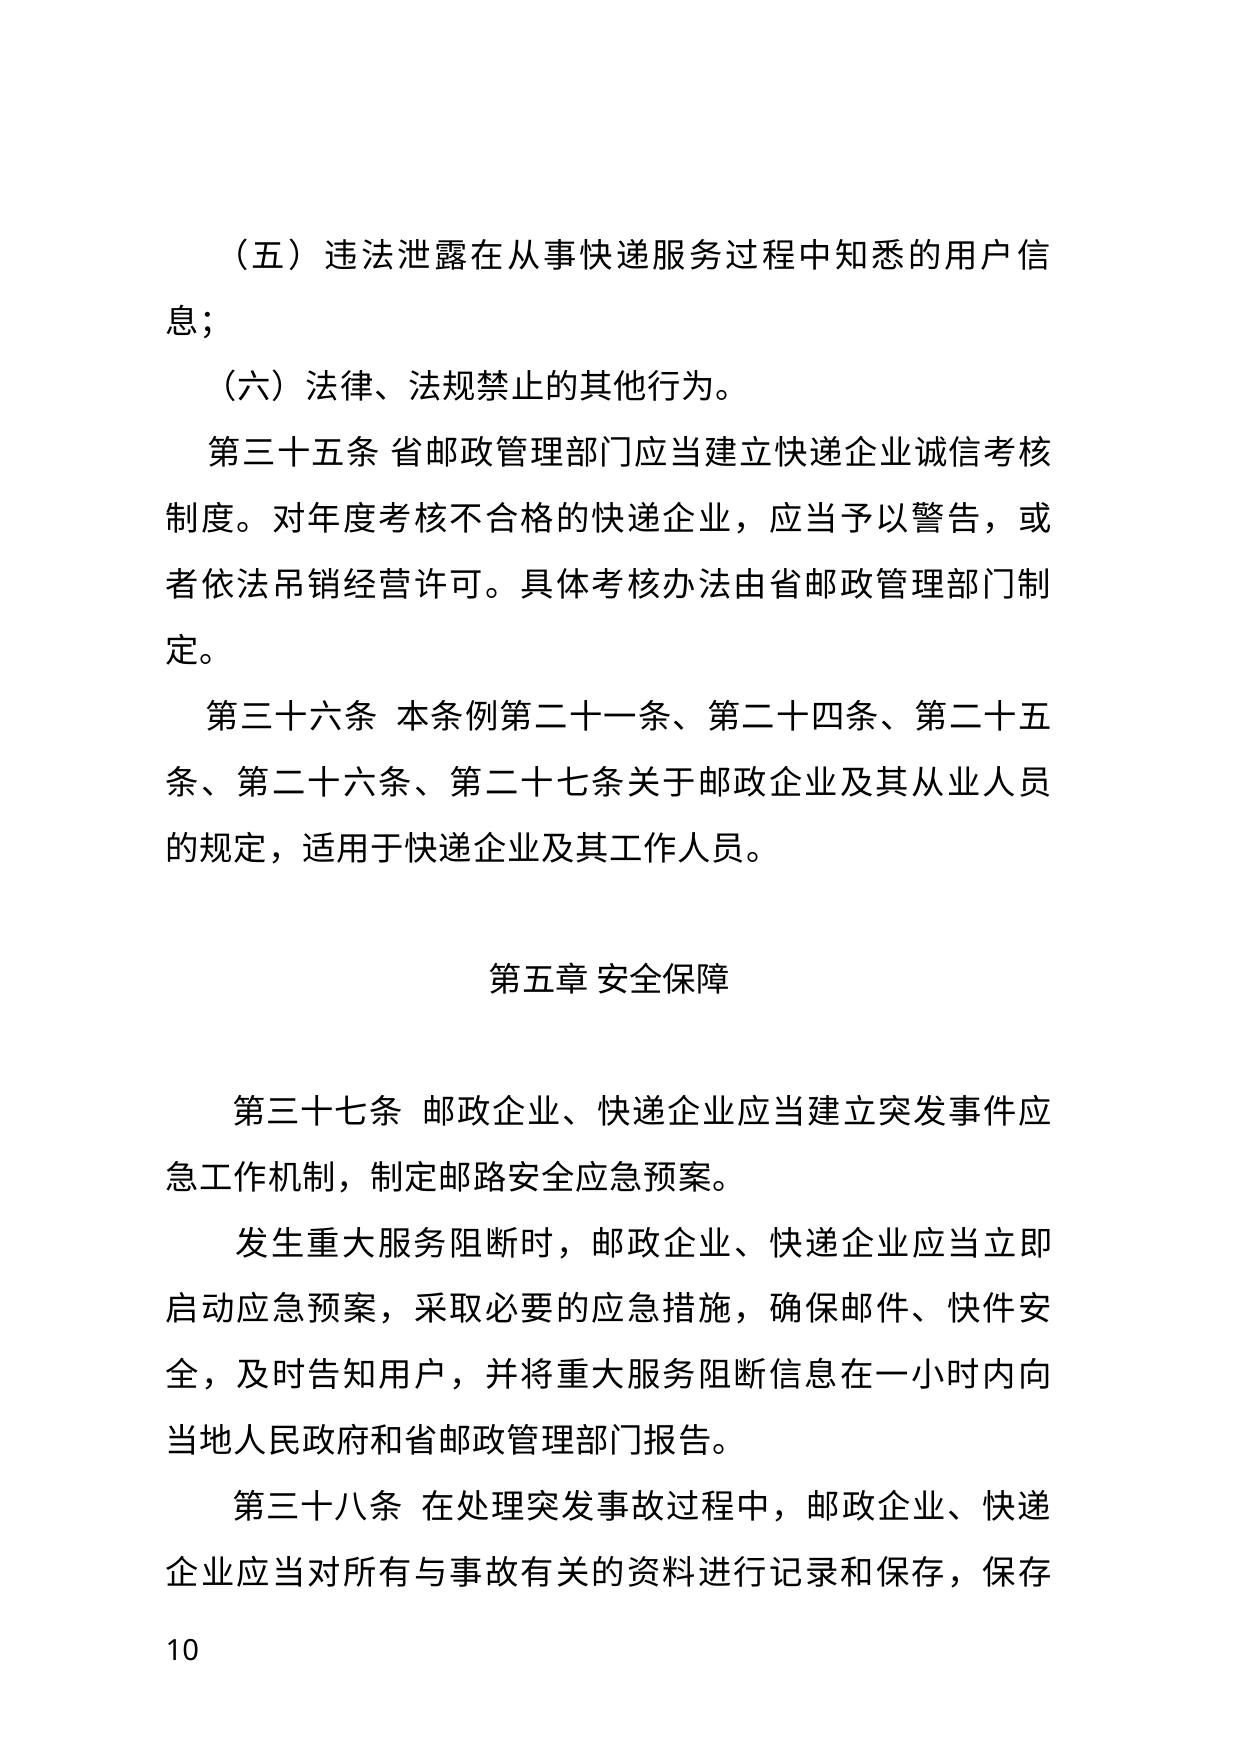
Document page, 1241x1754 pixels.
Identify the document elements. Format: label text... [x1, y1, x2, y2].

text （五）违法泄露在从事快递服务过程中知悉的用户信息； [165, 220, 1052, 352]
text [165, 1471, 1052, 1602]
text 第三十七条 邮政企业、快递企业应当建立突发事件应急工作机制，制定邮路安全应急预案。 [165, 1076, 1052, 1207]
text 第三十六条 本条例第二十一条、第二十四条、第二十五条、第二十六条、第二十七条关于邮政企业及其从业人员的规定，适用于快递企业及其工作人员。 [165, 681, 1052, 878]
text 第五章 安全保障 [165, 944, 1052, 1010]
text 第三十五条 省邮政管理部门应当建立快递企业诚信考核制度。对年度考核不合格的快递企业，应当予以警告，或者依法吊销经营许可。具体考核办法由省邮政管理部门制定。 [165, 417, 1052, 681]
text （六）法律、法规禁止的其他行为。 [165, 352, 1052, 417]
text 发生重大服务阻断时，邮政企业、快递企业应当立即启动应急预案，采取必要的应急措施，确保邮件、快件安全，及时告知用户，并将重大服务阻断信息在一小时内向当地人民政府和省邮政管理部门报告。 [165, 1207, 1052, 1471]
